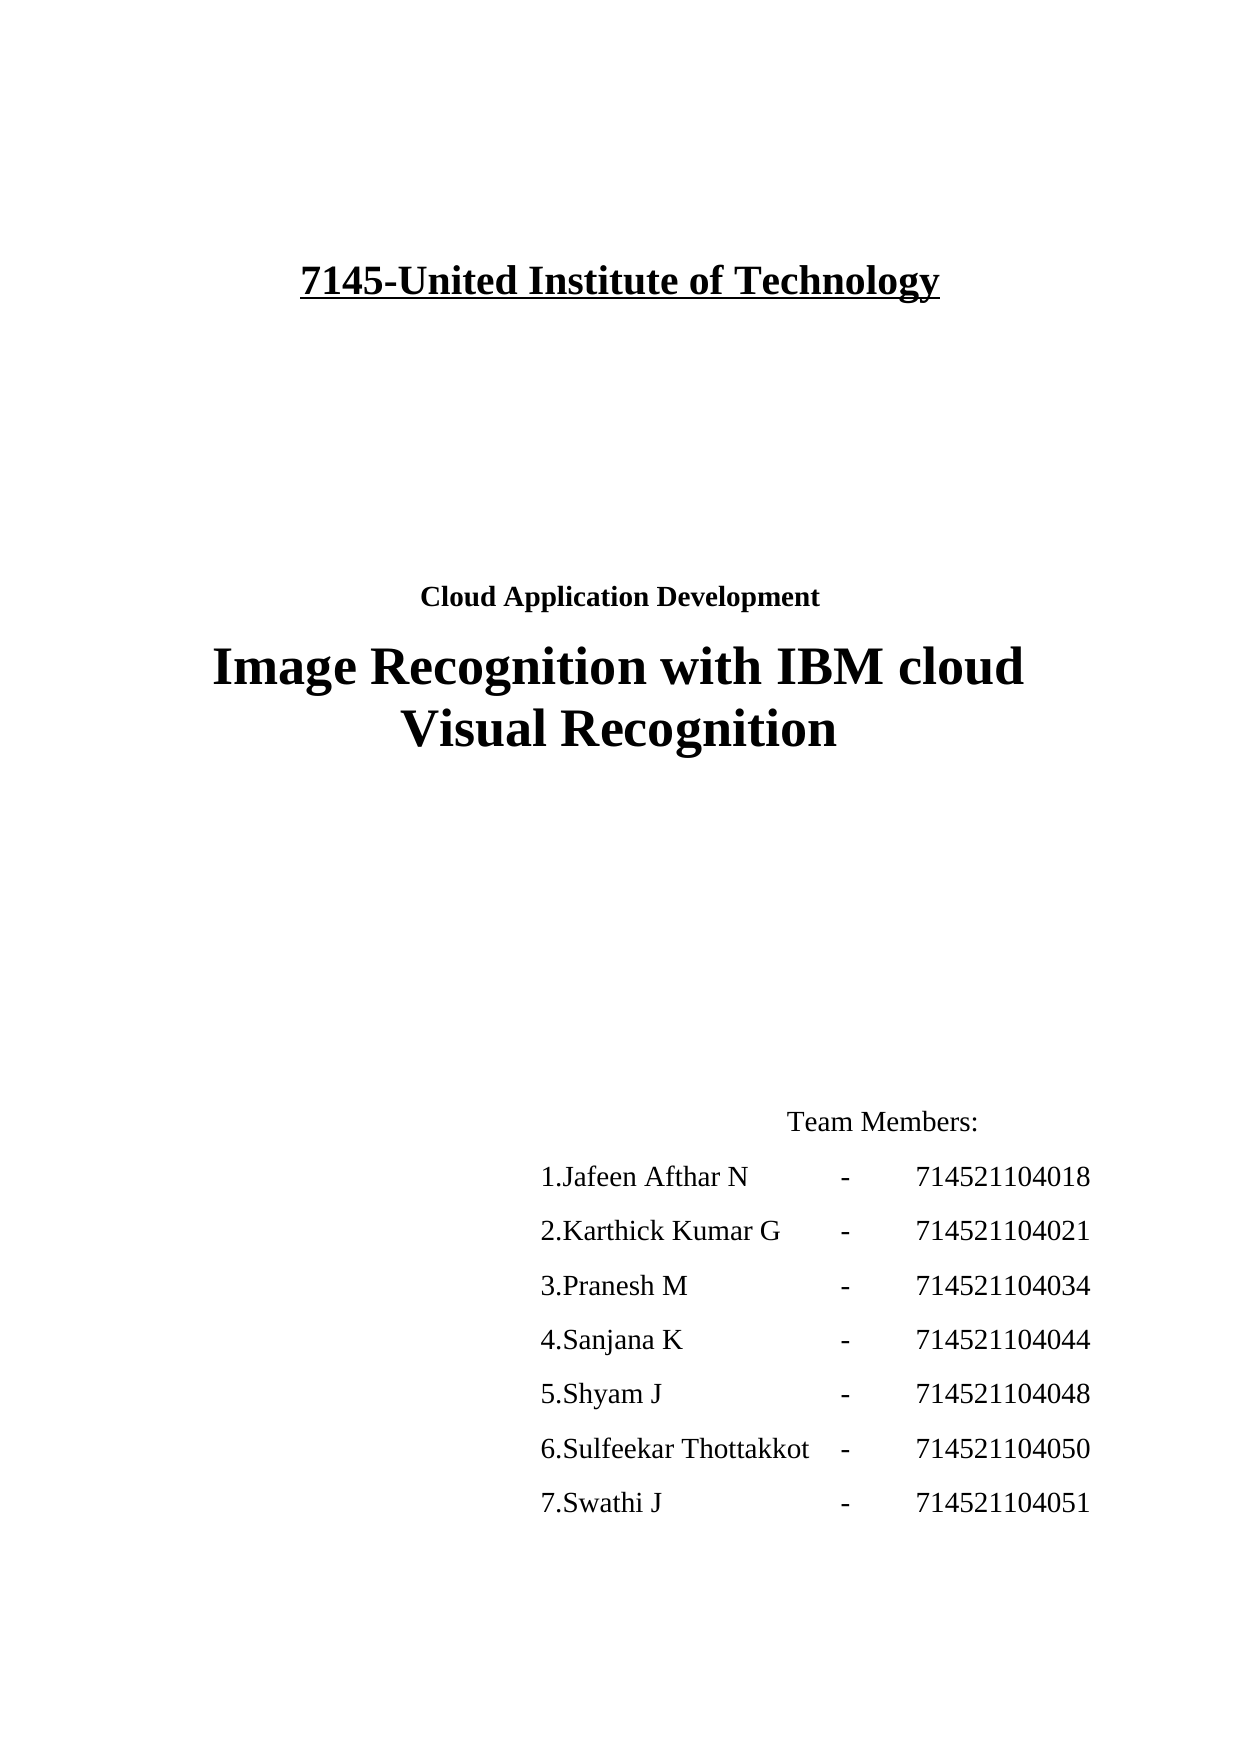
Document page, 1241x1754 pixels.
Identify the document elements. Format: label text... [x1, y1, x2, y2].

text Image Recognition with IBM cloud Visual Recognition [150, 633, 1087, 758]
text Team Members: [600, 1104, 1090, 1138]
text 5.Shyam J - 714521104048 [150, 1376, 1090, 1410]
text 4.Sanjana K - 714521104044 [150, 1322, 1090, 1356]
text 7.Swathi J - 714521104051 [150, 1485, 1090, 1519]
text 6.Sulfeekar Thottakkot - 714521104050 [150, 1431, 1090, 1464]
text Cloud Application Development [150, 579, 1090, 613]
text 3.Pranesh M - 714521104034 [150, 1268, 1090, 1301]
text 7145-United Institute of Technology [271, 256, 970, 304]
text 2.Karthick Kumar G - 714521104021 [150, 1213, 1090, 1247]
text 1.Jafeen Afthar N - 714521104018 [150, 1159, 1090, 1192]
